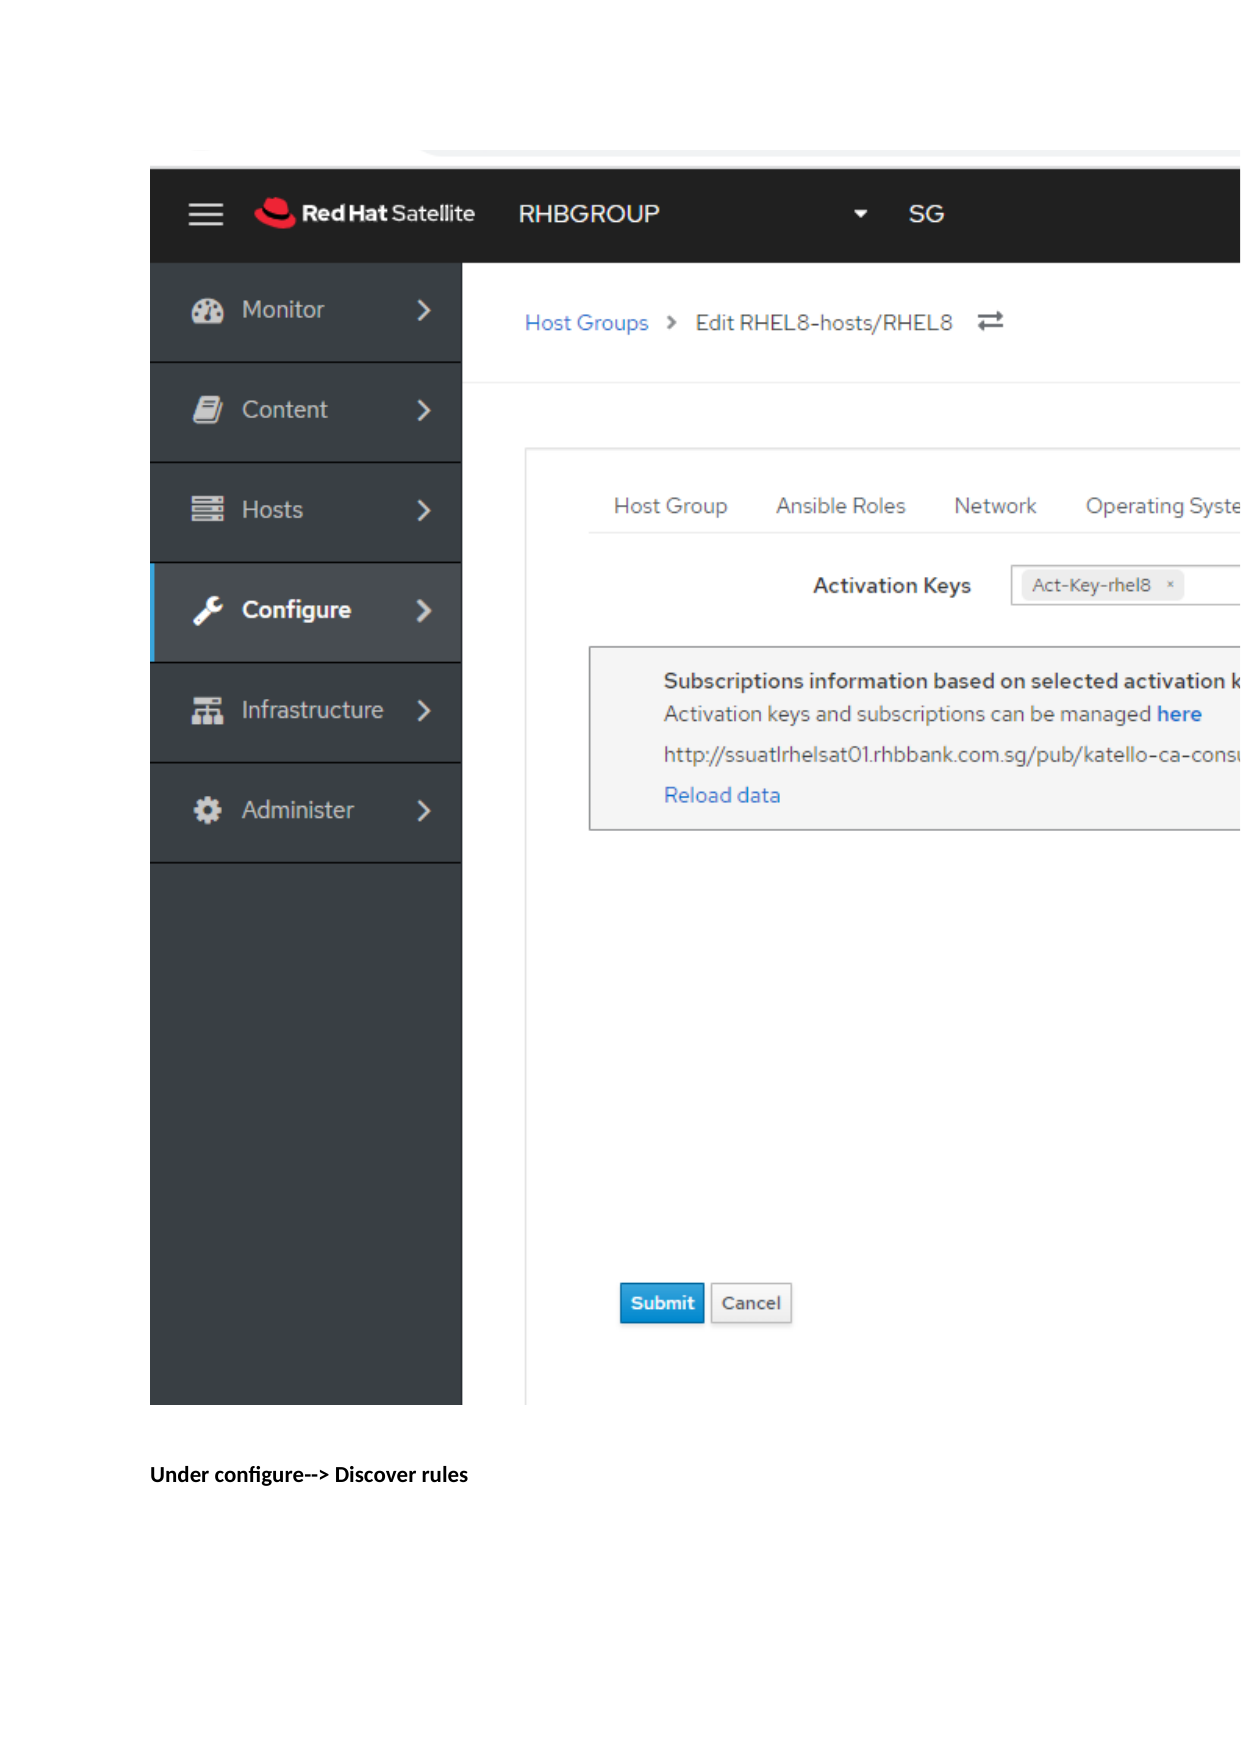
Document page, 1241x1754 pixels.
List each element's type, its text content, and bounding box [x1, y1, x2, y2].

picture [150, 150, 1241, 1405]
text Under configure--> Discover rules [150, 1461, 1090, 1489]
